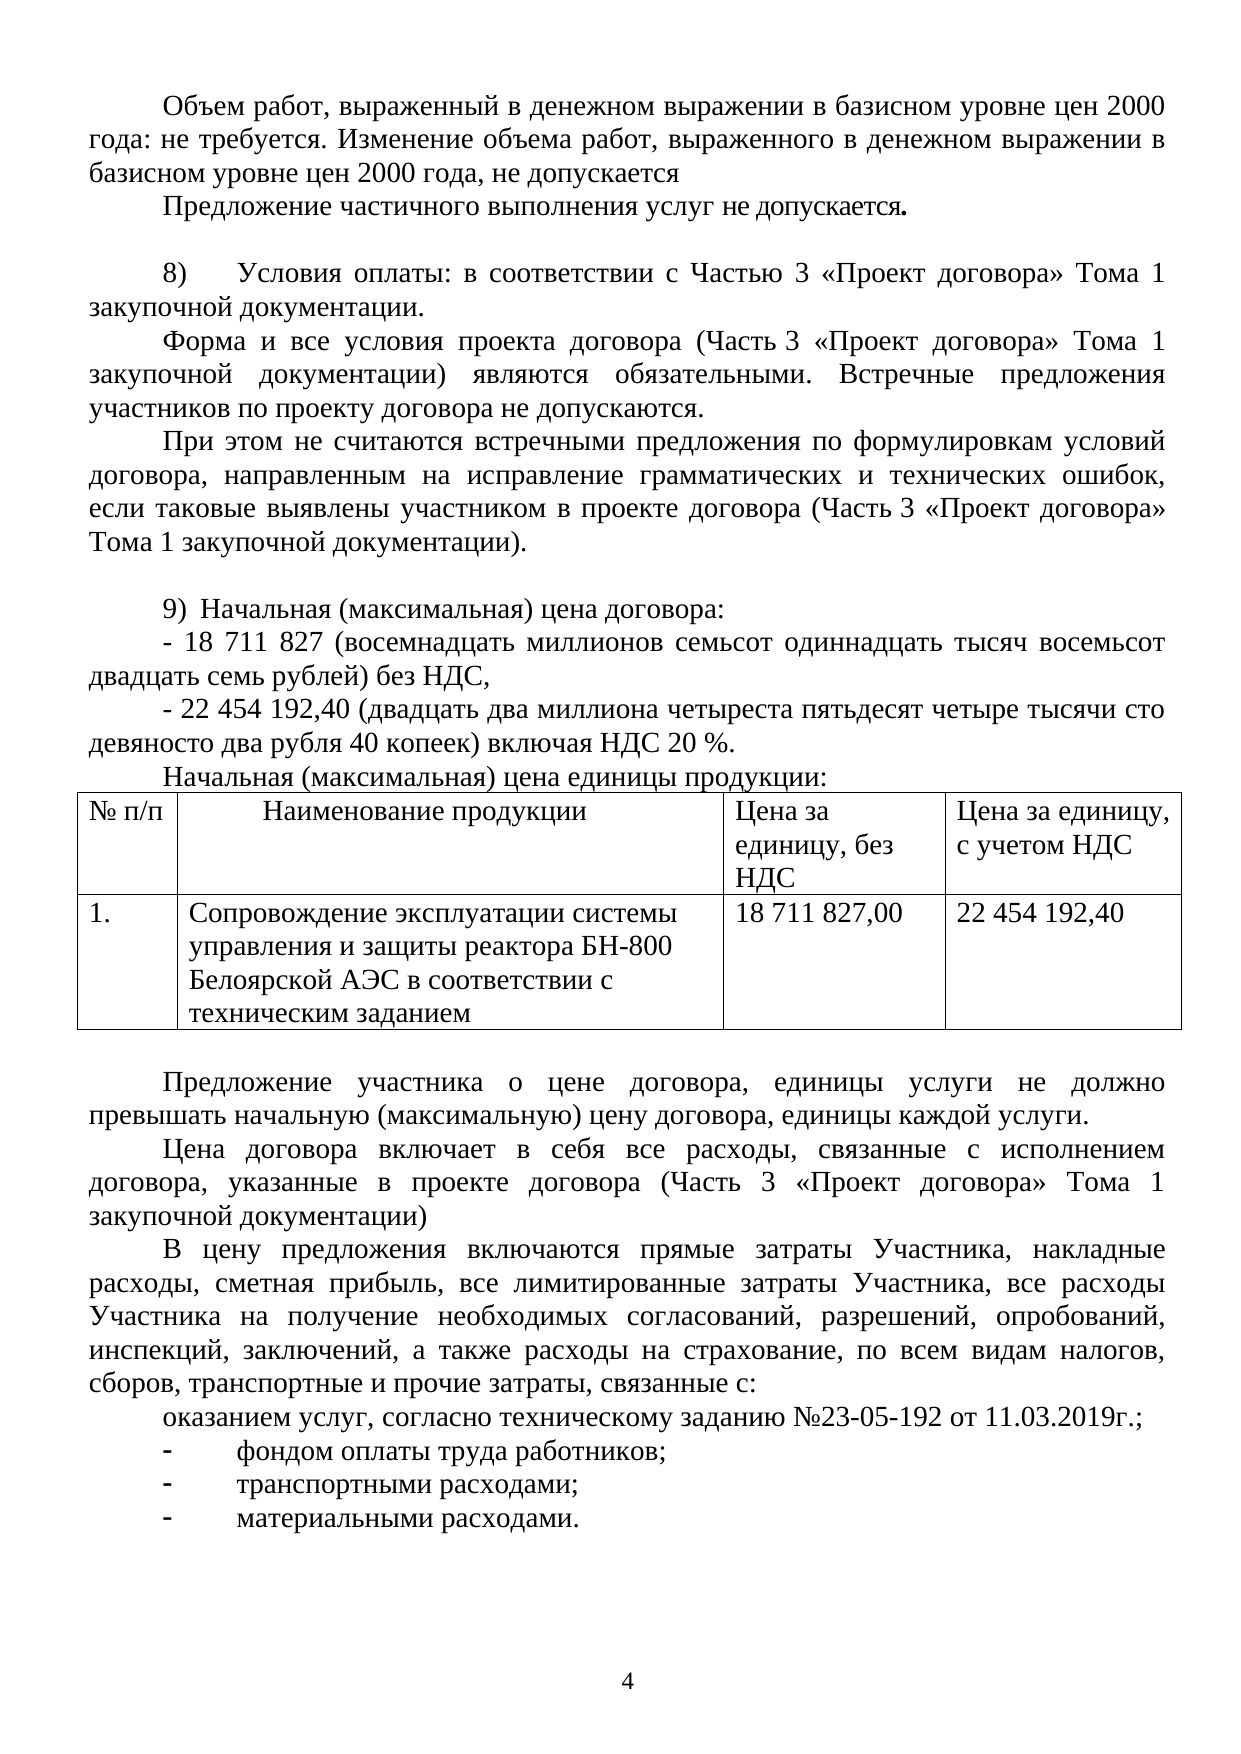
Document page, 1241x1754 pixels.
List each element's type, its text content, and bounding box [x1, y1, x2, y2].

table_cell 22 454 192,40 [946, 895, 1181, 1029]
list фондом оплаты труда работников; [89, 1433, 1166, 1466]
table_cell 18 711 827,00 [724, 895, 945, 1029]
text Цена договора включает в себя все расходы, связанные с исполнением договора, указанные в проекте договора (Часть 3 «Проект договора» Тома 1 закупочной документации) [89, 1131, 1166, 1231]
table_cell 1. [78, 895, 177, 1029]
table_header Наименование продукции [178, 793, 723, 894]
text Предложение частичного выполнения услуг не допускается. [89, 188, 1166, 222]
text - 22 454 192,40 (двадцать два миллиона четыреста пятьдесят четыре тысячи сто девяносто два рубля 40 копеек) включая НДС 20 %. [89, 692, 1166, 759]
text В цену предложения включаются прямые затраты Участника, накладные расходы, сметная прибыль, все лимитированные затраты Участника, все расходы Участника на получение необходимых согласований, разрешений, опробований, инспекций, заключений, а также расходы на страхование, по всем видам налогов, сборов, транспортные и прочие затраты, связанные с: [89, 1231, 1166, 1399]
table_header Цена за единицу, с учетом НДС [946, 793, 1181, 894]
list материальными расходами. [89, 1500, 1166, 1533]
text оказанием услуг, согласно техническому заданию №23-05-192 от 11.03.2019г.; [89, 1399, 1166, 1433]
table_header Цена за единицу, без НДС [724, 793, 945, 894]
table_cell Сопровождение эксплуатации системы управления и защиты реактора БН-800 Белоярской АЭС в соответствии с техническим заданием [178, 895, 723, 1029]
text При этом не считаются встречными предложения по формулировкам условий договора, направленным на исправление грамматических и технических ошибок, если таковые выявлены участником в проекте договора (Часть 3 «Проект договора» Тома 1 закупочной документации). [89, 423, 1166, 557]
text Форма и все условия проекта договора (Часть 3 «Проект договора» Тома 1 закупочной документации) являются обязательными. Встречные предложения участников по проекту договора не допускаются. [89, 323, 1166, 423]
list транспортными расходами; [89, 1466, 1166, 1500]
text Объем работ, выраженный в денежном выражении в базисном уровне цен 2000 года: не требуется. Изменение объема работ, выраженного в денежном выражении в базисном уровне цен 2000 года, не допускается [89, 88, 1166, 188]
text - 18 711 827 (восемнадцать миллионов семьсот одиннадцать тысяч восемьсот двадцать семь рублей) без НДС, [89, 624, 1166, 692]
list Начальная (максимальная) цена договора: [162, 591, 1166, 624]
text Предложение участника о цене договора, единицы услуги не должно превышать начальную (максимальную) цену договора, единицы каждой услуги. [89, 1064, 1166, 1131]
table_header № п/п [78, 793, 177, 894]
text Начальная (максимальная) цена единицы продукции: [89, 759, 1166, 792]
list Условия оплаты: в соответствии с Частью 3 «Проект договора» Тома 1 закупочной документации. [89, 256, 1166, 323]
